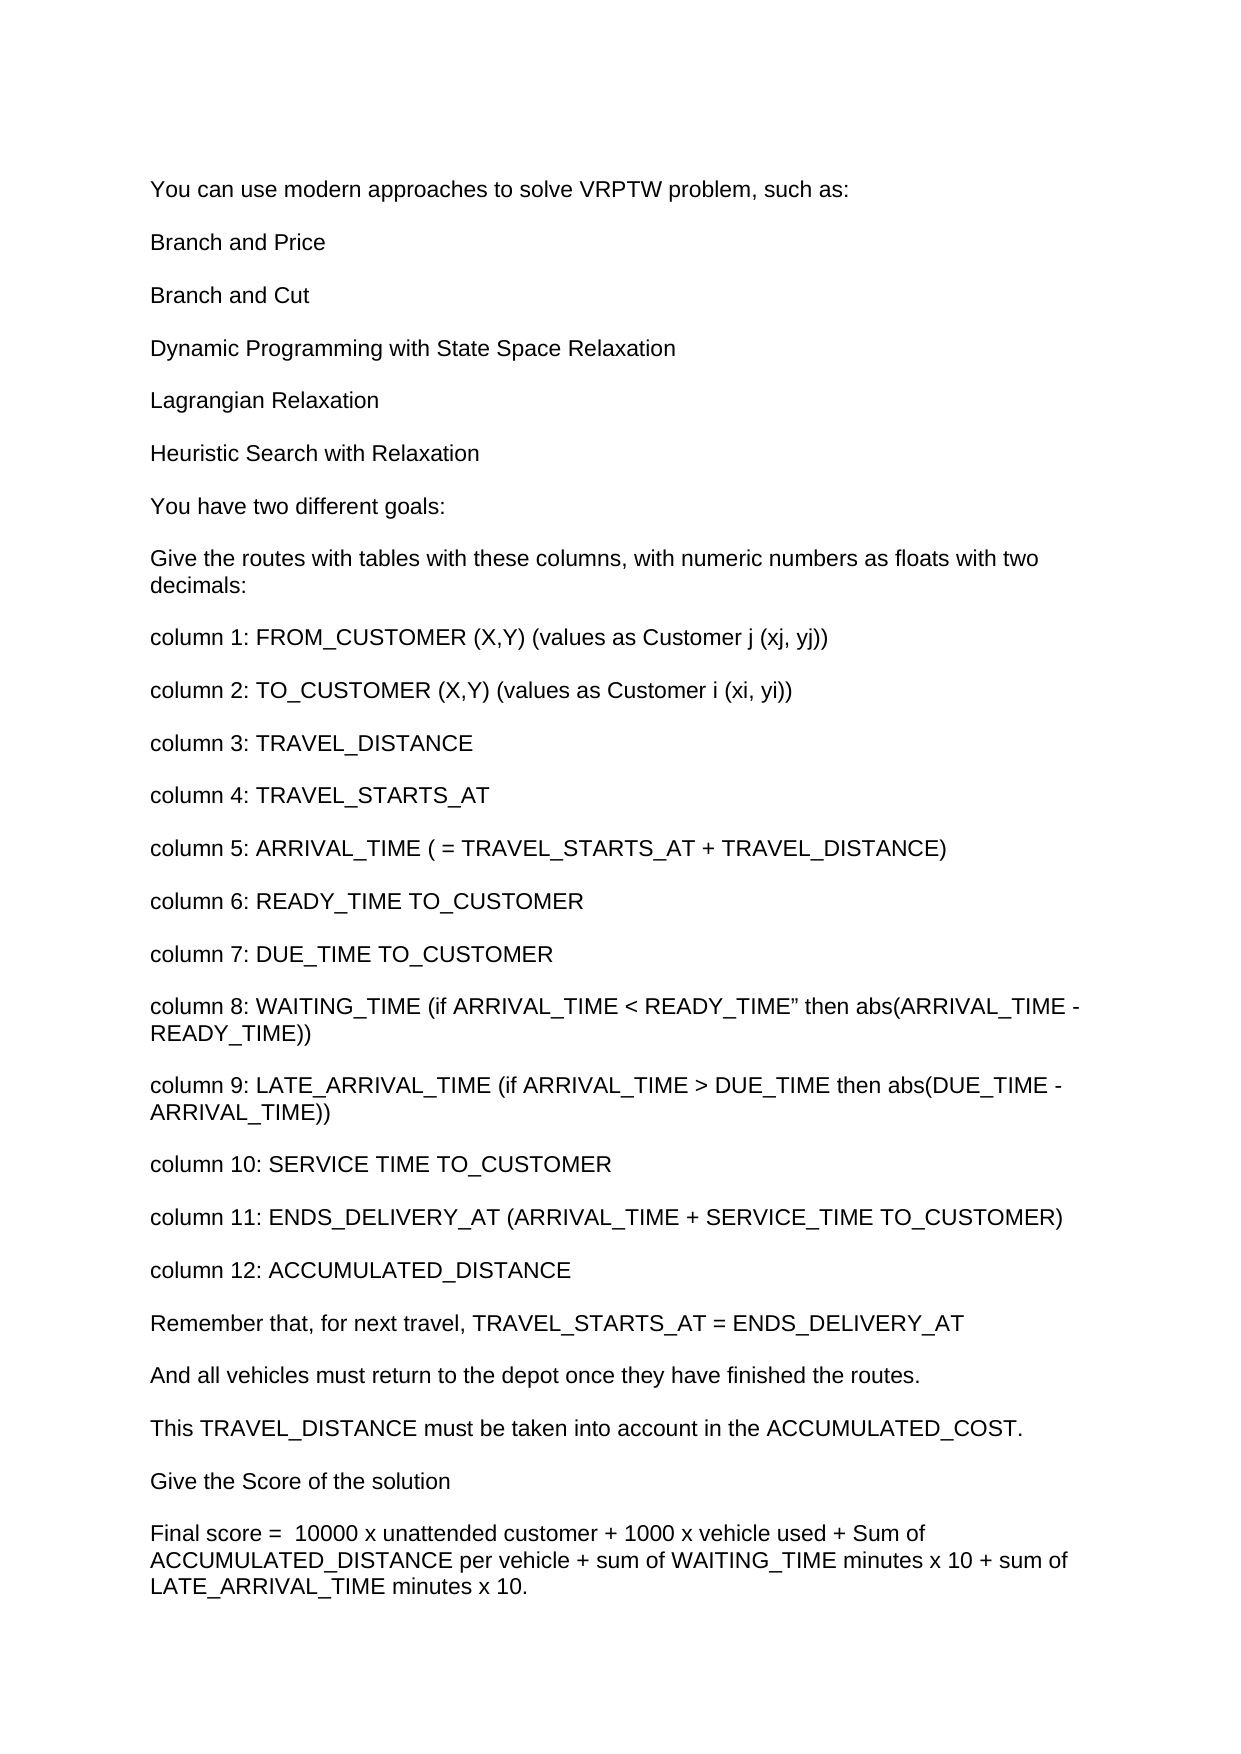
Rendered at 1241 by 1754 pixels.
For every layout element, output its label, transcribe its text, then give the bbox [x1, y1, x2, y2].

text Lagrangian Relaxation [150, 387, 1090, 413]
text You can use modern approaches to solve VRPTW problem, such as: [150, 176, 1090, 203]
text column 10: SERVICE TIME TO_CUSTOMER [150, 1151, 1090, 1178]
text column 4: TRAVEL_STARTS_AT [150, 782, 1090, 809]
text And all vehicles must return to the depot once they have finished the routes. [150, 1362, 1090, 1389]
text column 5: ARRIVAL_TIME ( = TRAVEL_STARTS_AT + TRAVEL_DISTANCE) [150, 835, 1090, 862]
text Heuristic Search with Relaxation [150, 440, 1090, 466]
text You have two different goals: [150, 493, 1090, 519]
text column 11: ENDS_DELIVERY_AT (ARRIVAL_TIME + SERVICE_TIME TO_CUSTOMER) [150, 1204, 1090, 1231]
text Final score = 10000 x unattended customer + 1000 x vehicle used + Sum of ACCUMULATED_DISTANCE per vehicle + sum of WAITING_TIME minutes x 10 + sum of LATE_ARRIVAL_TIME minutes x 10. [150, 1520, 1090, 1599]
text column 6: READY_TIME TO_CUSTOMER [150, 888, 1090, 914]
text column 2: TO_CUSTOMER (X,Y) (values as Customer i (xi, yi)) [150, 677, 1090, 703]
text Remember that, for next travel, TRAVEL_STARTS_AT = ENDS_DELIVERY_AT [150, 1309, 1090, 1336]
text column 3: TRAVEL_DISTANCE [150, 730, 1090, 756]
text column 9: LATE_ARRIVAL_TIME (if ARRIVAL_TIME > DUE_TIME then abs(DUE_TIME - ARRIVAL_TIME)) [150, 1072, 1090, 1125]
text column 1: FROM_CUSTOMER (X,Y) (values as Customer j (xj, yj)) [150, 624, 1090, 651]
text Dynamic Programming with State Space Relaxation [150, 334, 1090, 361]
text Give the Score of the solution [150, 1468, 1090, 1494]
text This TRAVEL_DISTANCE must be taken into account in the ACCUMULATED_COST. [150, 1415, 1090, 1441]
text column 12: ACCUMULATED_DISTANCE [150, 1257, 1090, 1283]
text column 7: DUE_TIME TO_CUSTOMER [150, 941, 1090, 967]
text Give the routes with tables with these columns, with numeric numbers as floats with two decimals: [150, 545, 1090, 598]
text Branch and Cut [150, 282, 1090, 308]
text column 8: WAITING_TIME (if ARRIVAL_TIME < READY_TIME” then abs(ARRIVAL_TIME - READY_TIME)) [150, 993, 1090, 1046]
text Branch and Price [150, 229, 1090, 255]
